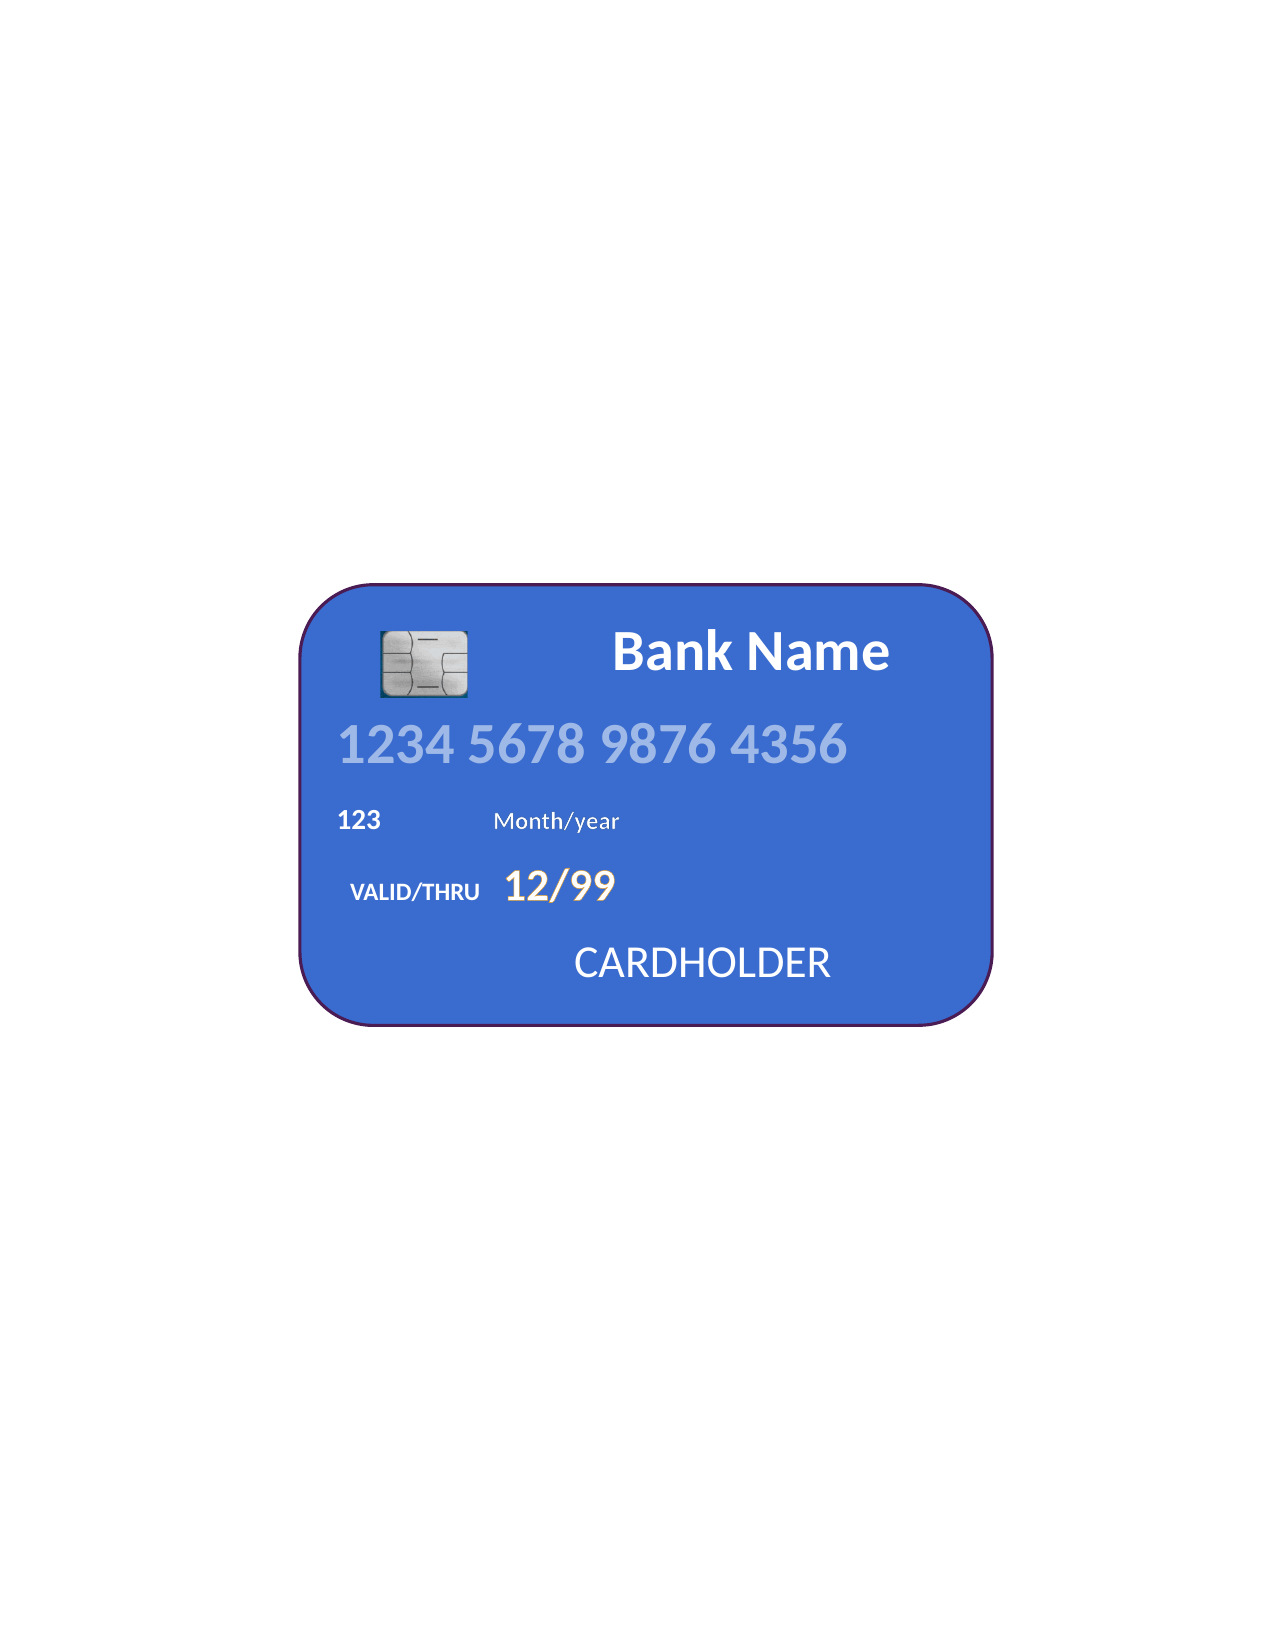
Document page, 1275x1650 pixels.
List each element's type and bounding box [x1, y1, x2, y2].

picture [383, 631, 468, 696]
